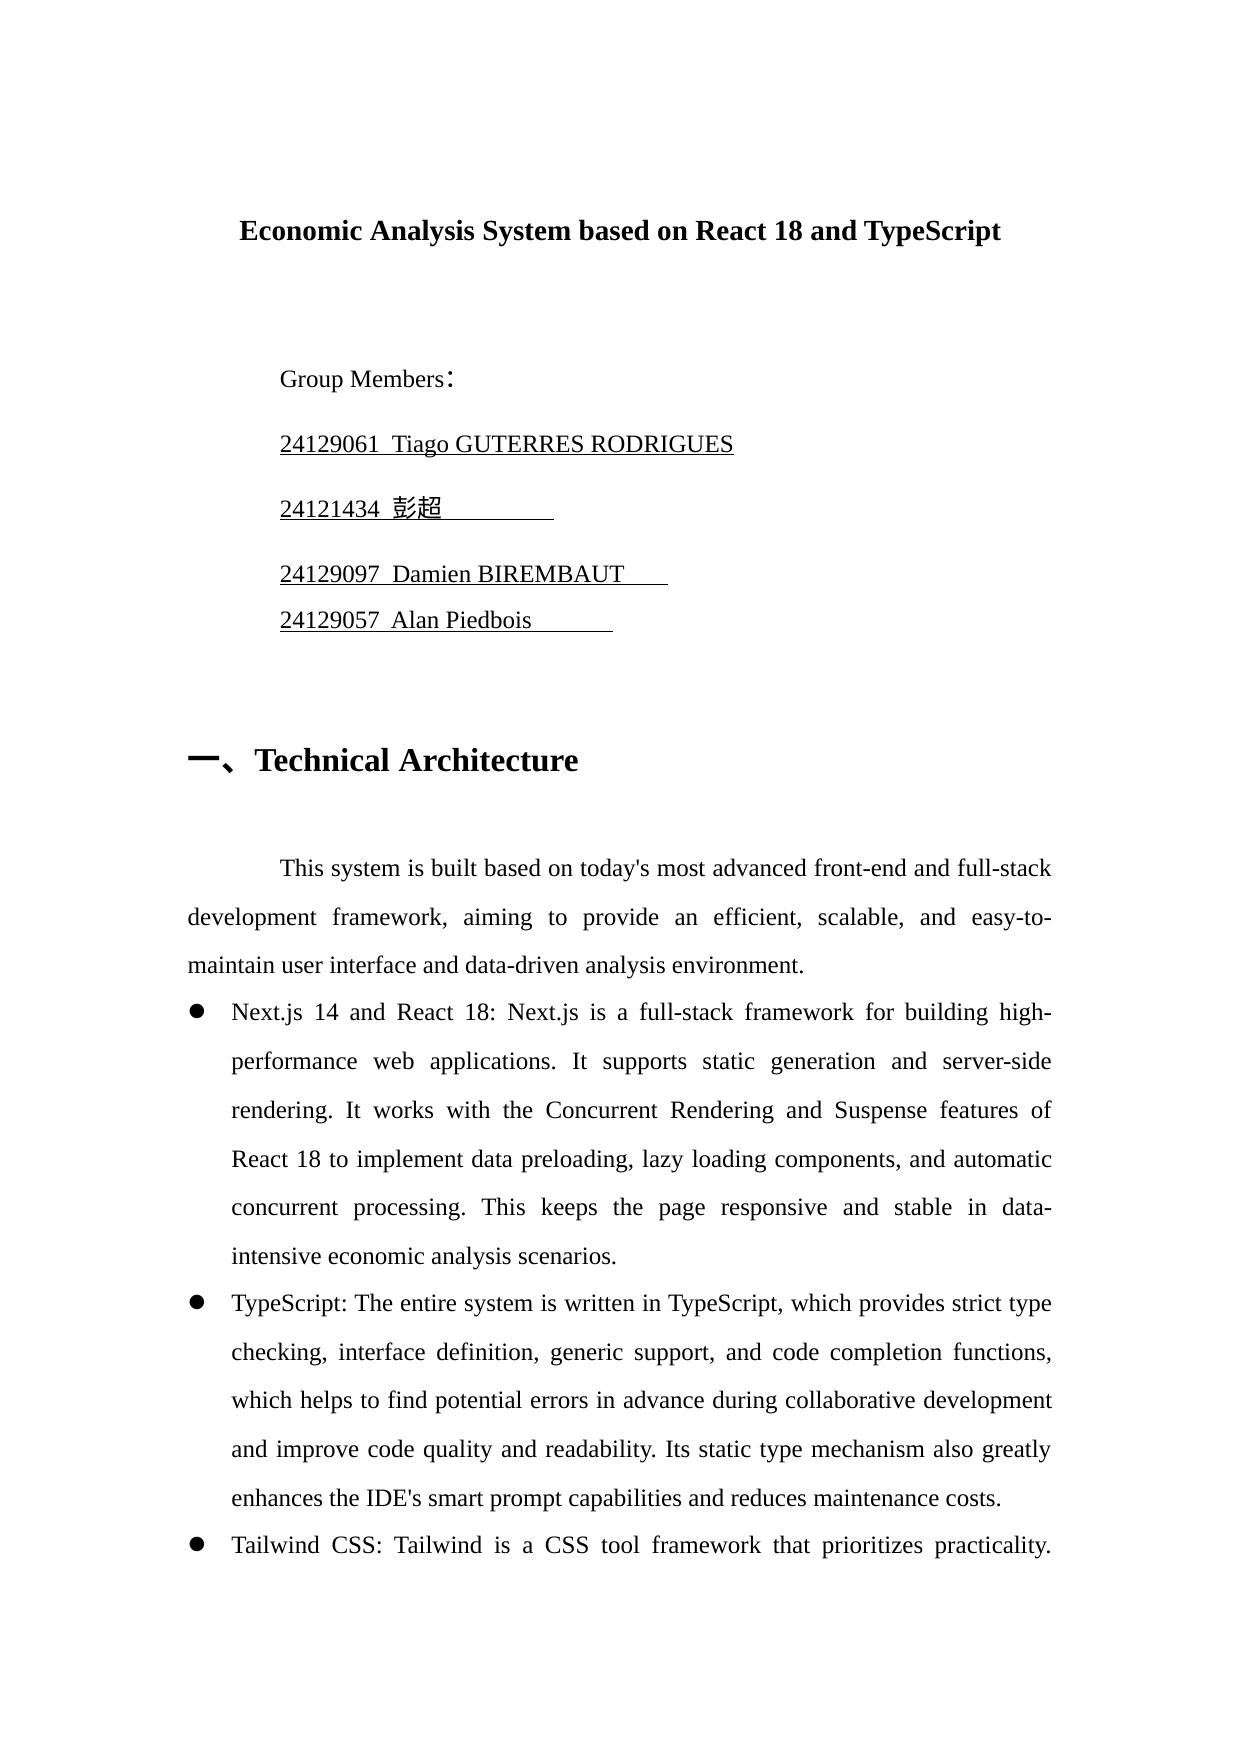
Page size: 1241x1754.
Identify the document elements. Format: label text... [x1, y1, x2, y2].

subtitle Economic Analysis System based on React 18 and TypeScript [187, 197, 1053, 262]
text 24129057 Alan Piedbois [187, 604, 1053, 636]
text This system is built based on today's most advanced front-end and full-stack development framework, aiming to provide an efficient, scalable, and easy-to-maintain user interface and data-driven analysis environment. [187, 851, 1053, 981]
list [187, 1528, 1053, 1561]
text 24129061 Tiago GUTERRES RODRIGUES [187, 427, 1053, 459]
text Group Members： [187, 344, 1053, 409]
subtitle 一、Technical Architecture [187, 724, 1053, 789]
list TypeScript: The entire system is written in TypeScript, which provides strict type checking, interface definition, generic support, and code completion functions, which helps to find potential errors in advance during collaborative development and improve code quality and readability. Its static type mechanism also greatly enhances the IDE's smart prompt capabilities and reduces maintenance costs. [187, 1286, 1053, 1514]
list Next.js 14 and React 18: Next.js is a full-stack framework for building high-performance web applications. It supports static generation and server-side rendering. It works with the Concurrent Rendering and Suspense features of React 18 to implement data preloading, lazy loading components, and automatic concurrent processing. This keeps the page responsive and stable in data-intensive economic analysis scenarios. [187, 996, 1053, 1272]
text 24129097 Damien BIREMBAUT [187, 557, 1053, 589]
text 24121434 彭超 [187, 474, 1053, 539]
